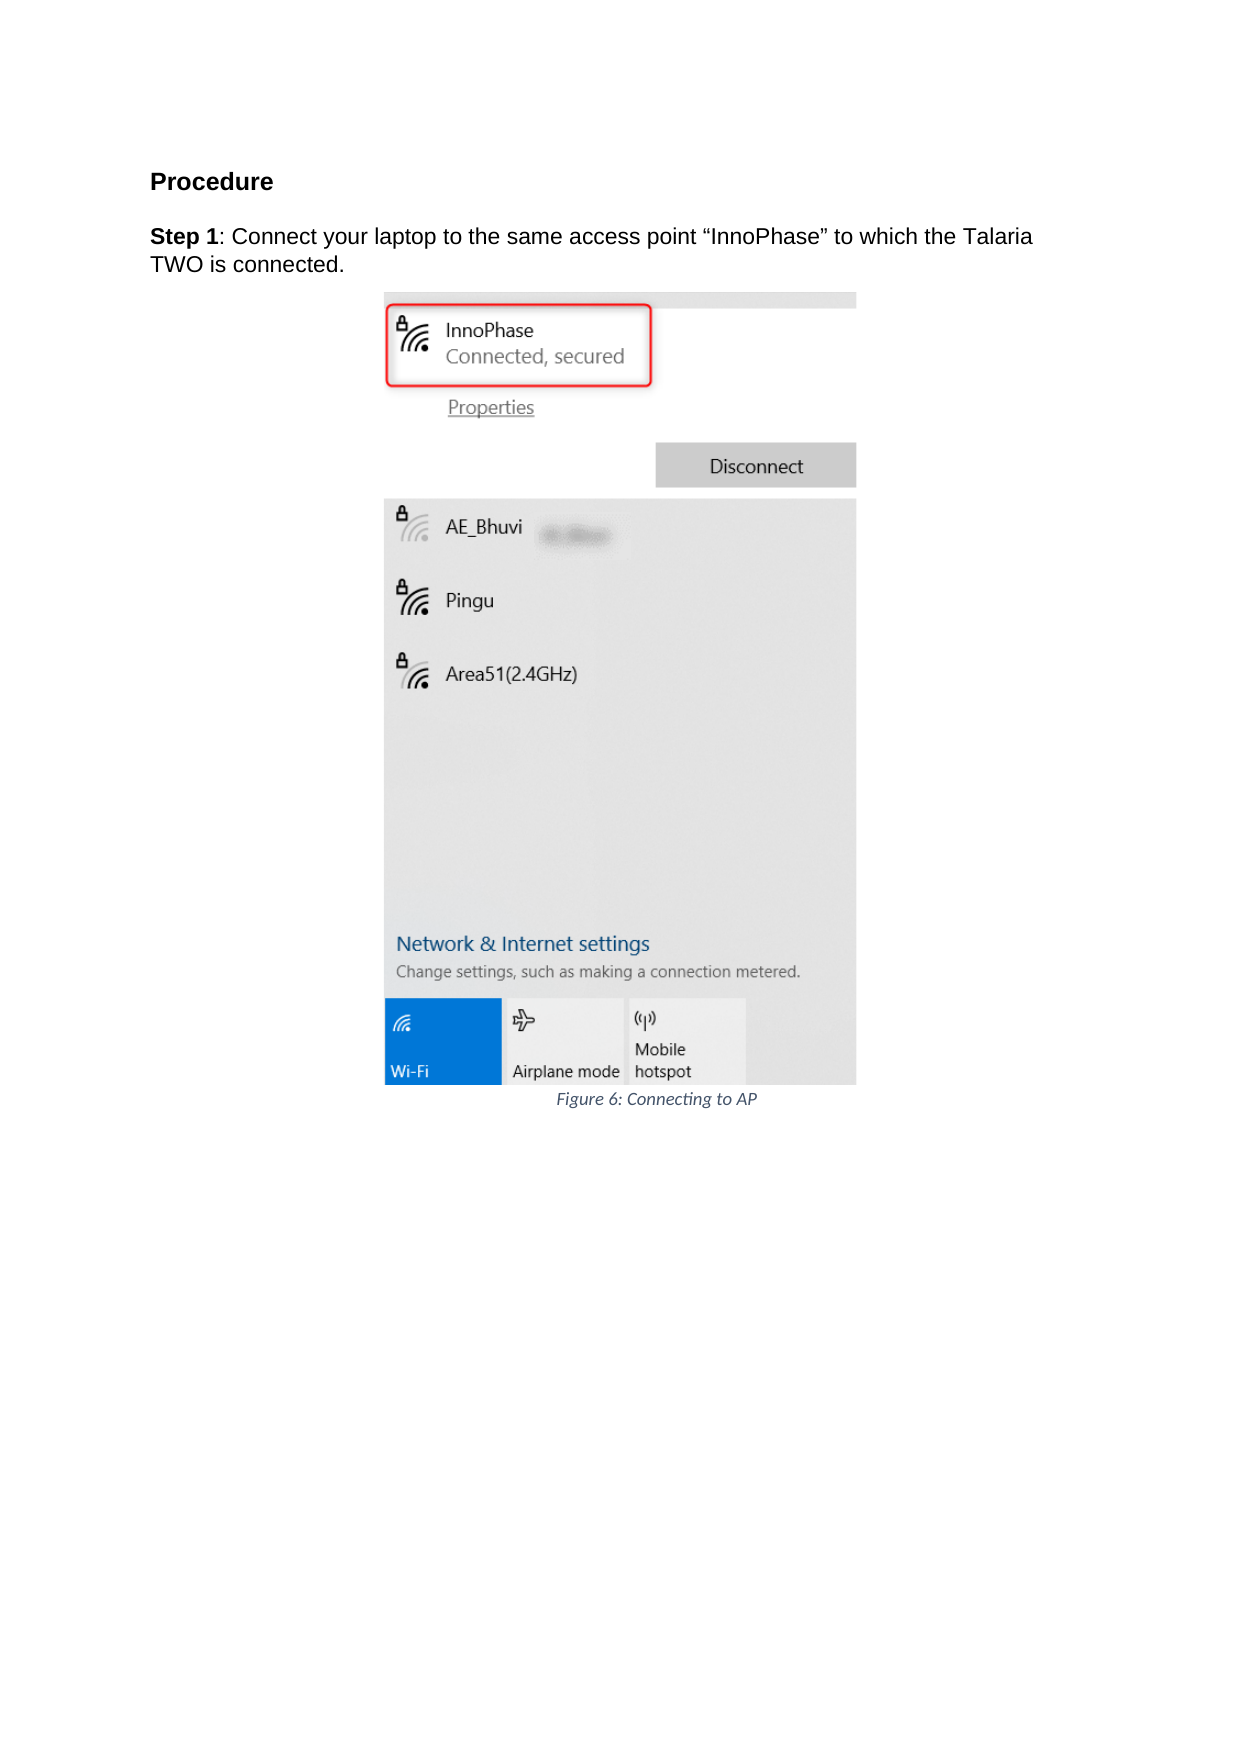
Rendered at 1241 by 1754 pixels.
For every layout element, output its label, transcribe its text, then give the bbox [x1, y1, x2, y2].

text Step 1: Connect your laptop to the same access point “InnoPhase” to which the Talaria TWO is connected. [150, 223, 1090, 277]
picture [383, 292, 857, 1085]
subtitle Procedure [150, 167, 1090, 195]
